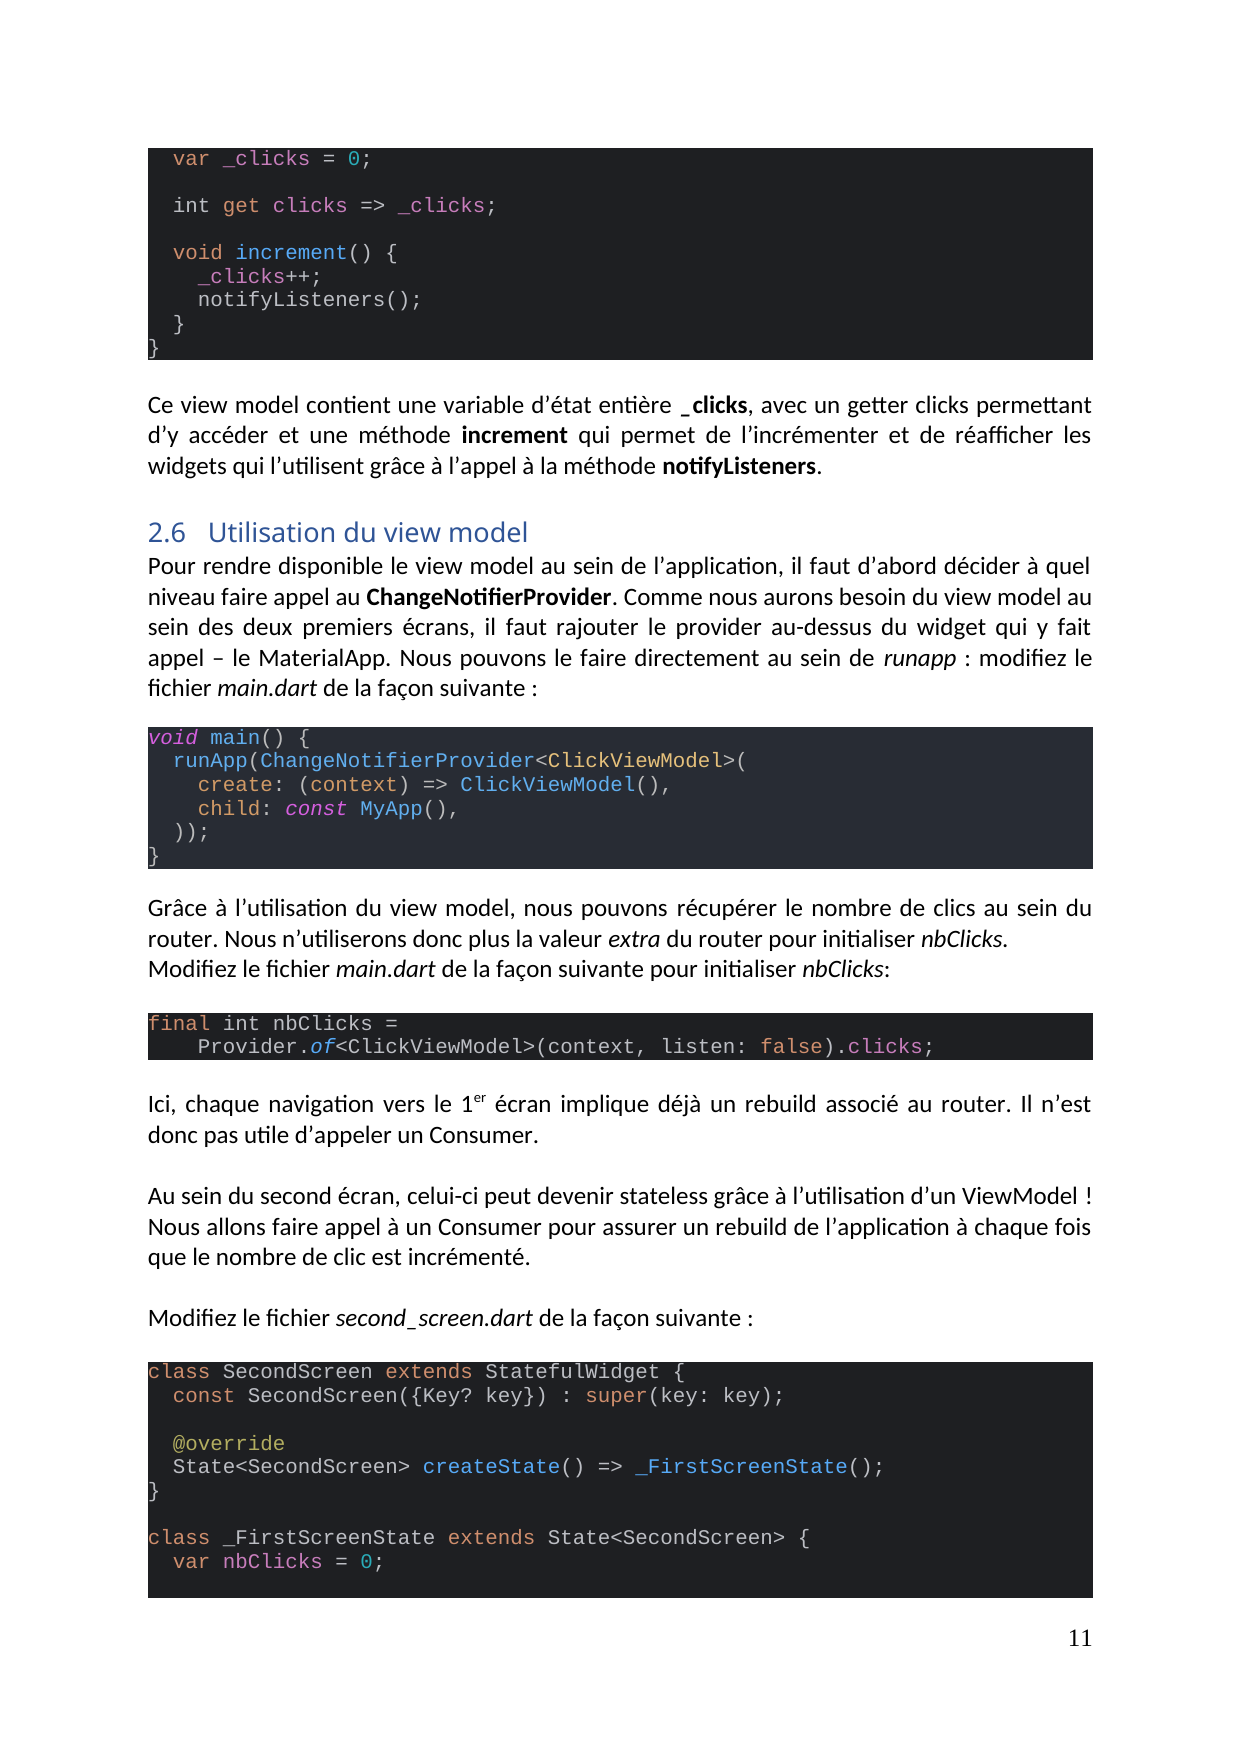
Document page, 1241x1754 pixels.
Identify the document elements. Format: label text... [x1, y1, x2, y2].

text Modifiez le fichier main.dart de la façon suivante pour initialiser nbClicks: [148, 953, 1093, 984]
text Pour rendre disponible le view model au sein de l’application, il faut d’abord décider à quel niveau faire appel au ChangeNotifierProvider. Comme nous aurons besoin du view model au sein des deux premiers écrans, il faut rajouter le provider au-dessus du widget qui y fait appel – le MaterialApp. Nous pouvons le faire directement au sein de runapp : modifiez le fichier main.dart de la façon suivante : [148, 551, 1093, 703]
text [148, 1362, 1093, 1598]
text void main() { runApp(ChangeNotifierProvider<ClickViewModel>( create: (context) => ClickViewModel(), child: const MyApp(), )); } [148, 727, 1093, 869]
text final int nbClicks = Provider.of<ClickViewModel>(context, listen: false).clicks; [148, 1013, 1093, 1060]
text Ici, chaque navigation vers le 1er écran implique déjà un rebuild associé au router. Il n’est donc pas utile d’appeler un Consumer. [148, 1089, 1093, 1150]
text Modifiez le fichier second_screen.dart de la façon suivante : [148, 1302, 1093, 1333]
text Grâce à l’utilisation du view model, nous pouvons récupérer le nombre de clics au sein du router. Nous n’utiliserons donc plus la valeur extra du router pour initialiser nbClicks. [148, 892, 1093, 953]
text Au sein du second écran, celui-ci peut devenir stateless grâce à l’utilisation d’un ViewModel ! Nous allons faire appel à un Consumer pour assurer un rebuild de l’application à chaque fois que le nombre de clic est incrémenté. [148, 1180, 1093, 1272]
subtitle Utilisation du view model [148, 514, 1093, 551]
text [148, 148, 1093, 360]
text Ce view model contient une variable d’état entière _clicks, avec un getter clicks permettant d’y accéder et une méthode increment qui permet de l’incrémenter et de réafficher les widgets qui l’utilisent grâce à l’appel à la méthode notifyListeners. [148, 389, 1093, 481]
